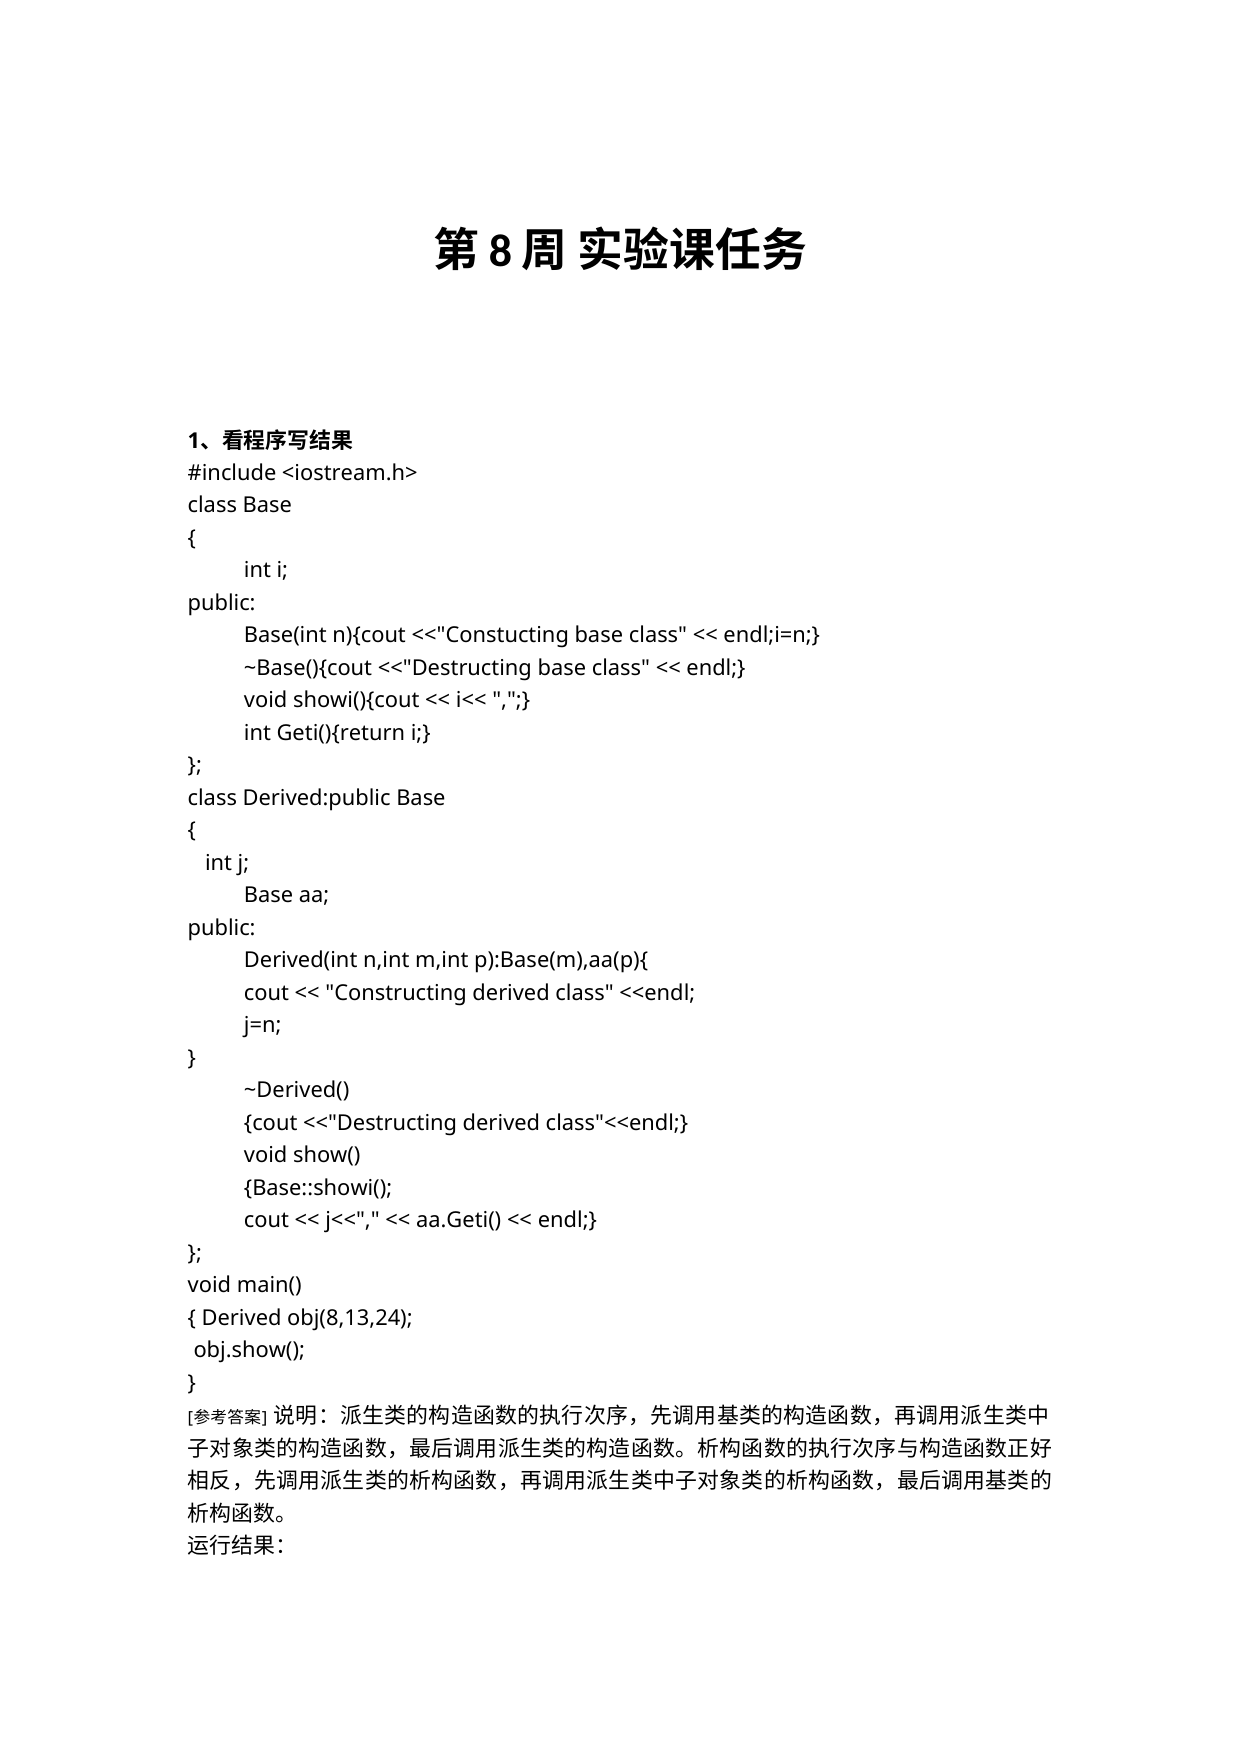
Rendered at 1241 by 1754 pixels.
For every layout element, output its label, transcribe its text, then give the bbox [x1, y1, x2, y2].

text { [187, 813, 1053, 845]
text Base aa; [187, 878, 1053, 910]
text {cout <<"Destructing derived class"<<endl;} [187, 1105, 1053, 1138]
subtitle 第8周 实验课任务 [187, 197, 1053, 295]
text #include <iostream.h> [187, 455, 1053, 488]
text void show() [187, 1138, 1053, 1170]
text }; [187, 748, 1053, 780]
text 1、看程序写结果 [187, 423, 1053, 455]
text }; [187, 1235, 1053, 1268]
text public: [187, 585, 1053, 618]
text } [187, 1365, 1053, 1398]
text obj.show(); [187, 1333, 1053, 1365]
text { Derived obj(8,13,24); [187, 1300, 1053, 1333]
text {Base::showi(); [187, 1170, 1053, 1203]
text ~Derived() [187, 1073, 1053, 1105]
text ~Base(){cout <<"Destructing base class" << endl;} [187, 650, 1053, 683]
text int i; [187, 553, 1053, 585]
text Derived(int n,int m,int p):Base(m),aa(p){ [187, 943, 1053, 975]
text void main() [187, 1268, 1053, 1300]
text j=n; [187, 1008, 1053, 1040]
text { [187, 520, 1053, 553]
text void showi(){cout << i<< ",";} [187, 683, 1053, 715]
text } [187, 1040, 1053, 1073]
text cout << j<<"," << aa.Geti() << endl;} [187, 1203, 1053, 1235]
text 运行结果： [187, 1528, 1053, 1560]
text public: [187, 910, 1053, 943]
text int Geti(){return i;} [187, 715, 1053, 748]
text int j; [187, 845, 1053, 878]
text [参考答案] 说明：派生类的构造函数的执行次序，先调用基类的构造函数，再调用派生类中子对象类的构造函数，最后调用派生类的构造函数。析构函数的执行次序与构造函数正好相反，先调用派生类的析构函数，再调用派生类中子对象类的析构函数，最后调用基类的析构函数。 [187, 1398, 1053, 1528]
text cout << "Constructing derived class" <<endl; [187, 975, 1053, 1008]
text class Base [187, 488, 1053, 520]
text Base(int n){cout <<"Constucting base class" << endl;i=n;} [187, 618, 1053, 650]
text class Derived:public Base [187, 780, 1053, 813]
